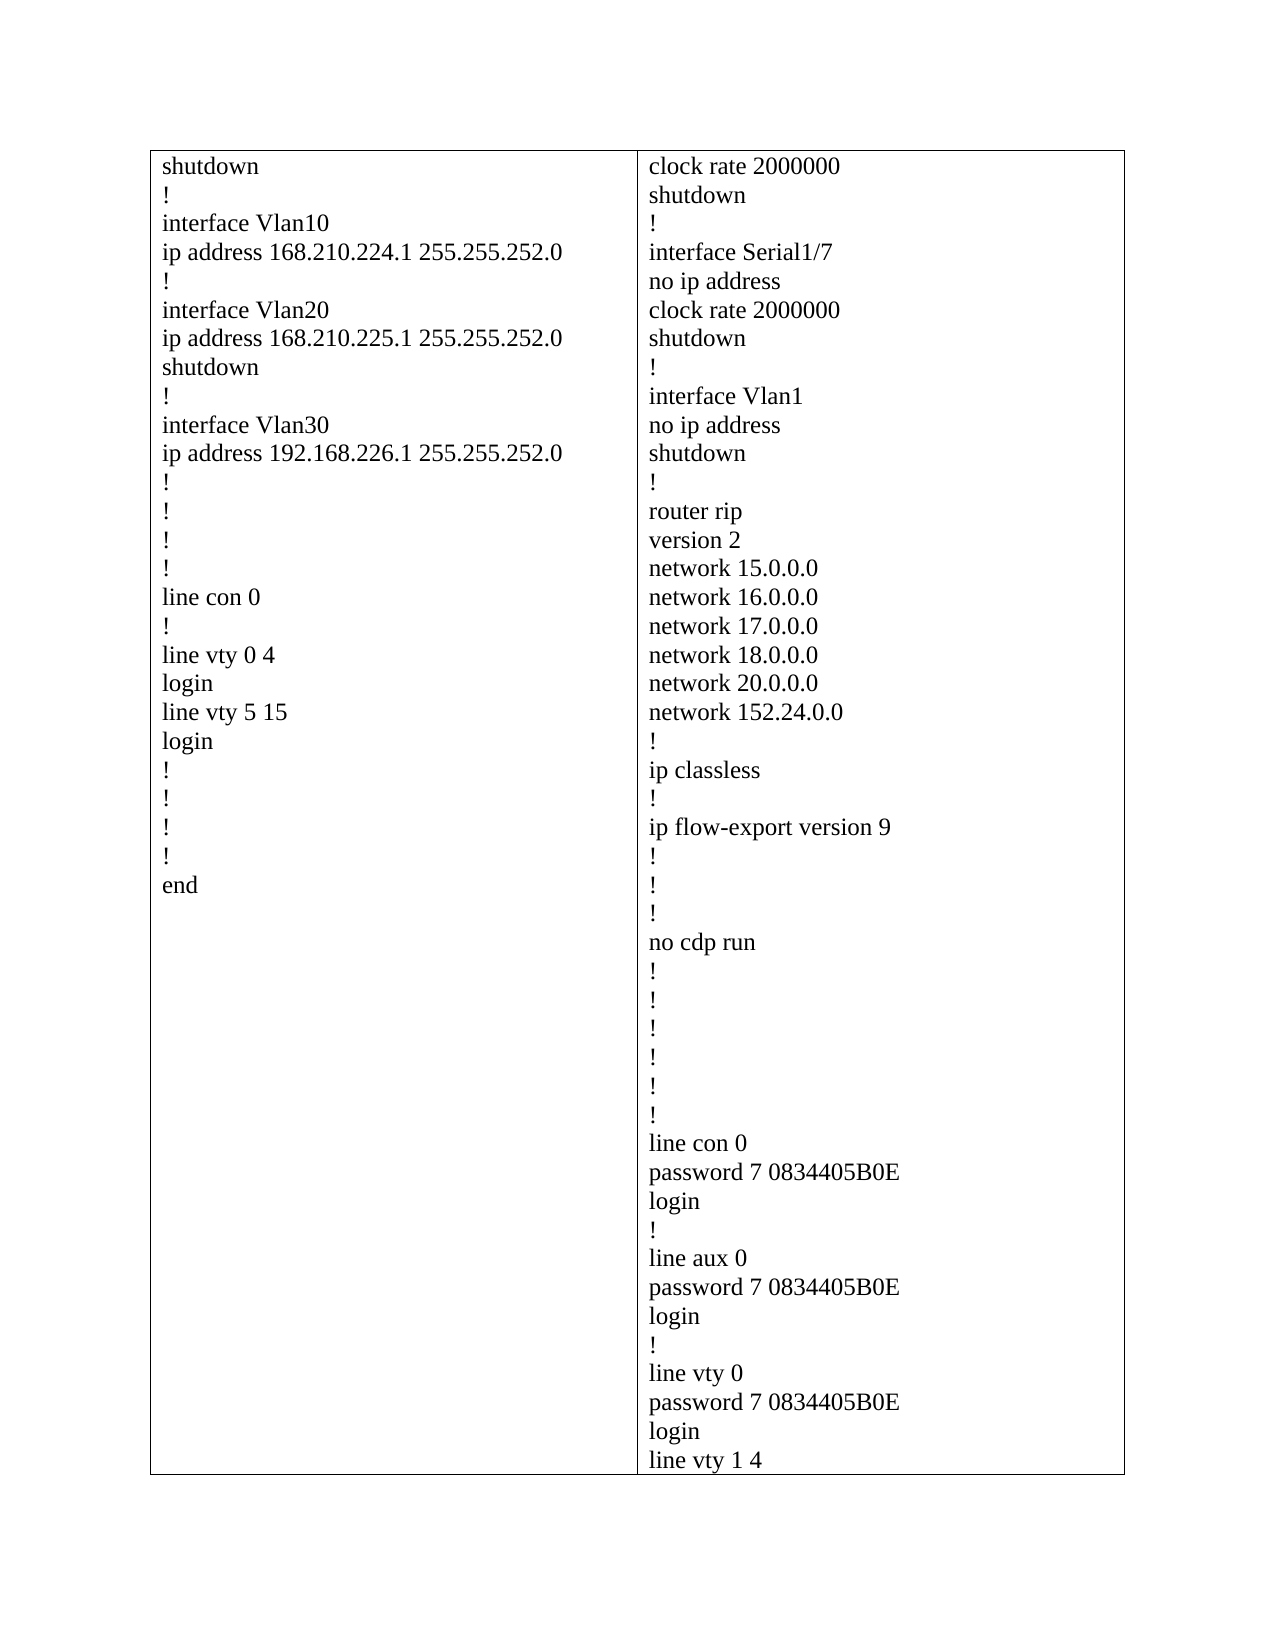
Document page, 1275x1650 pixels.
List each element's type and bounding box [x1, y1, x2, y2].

table_cell [151, 151, 637, 1473]
table_cell [638, 151, 1124, 1473]
